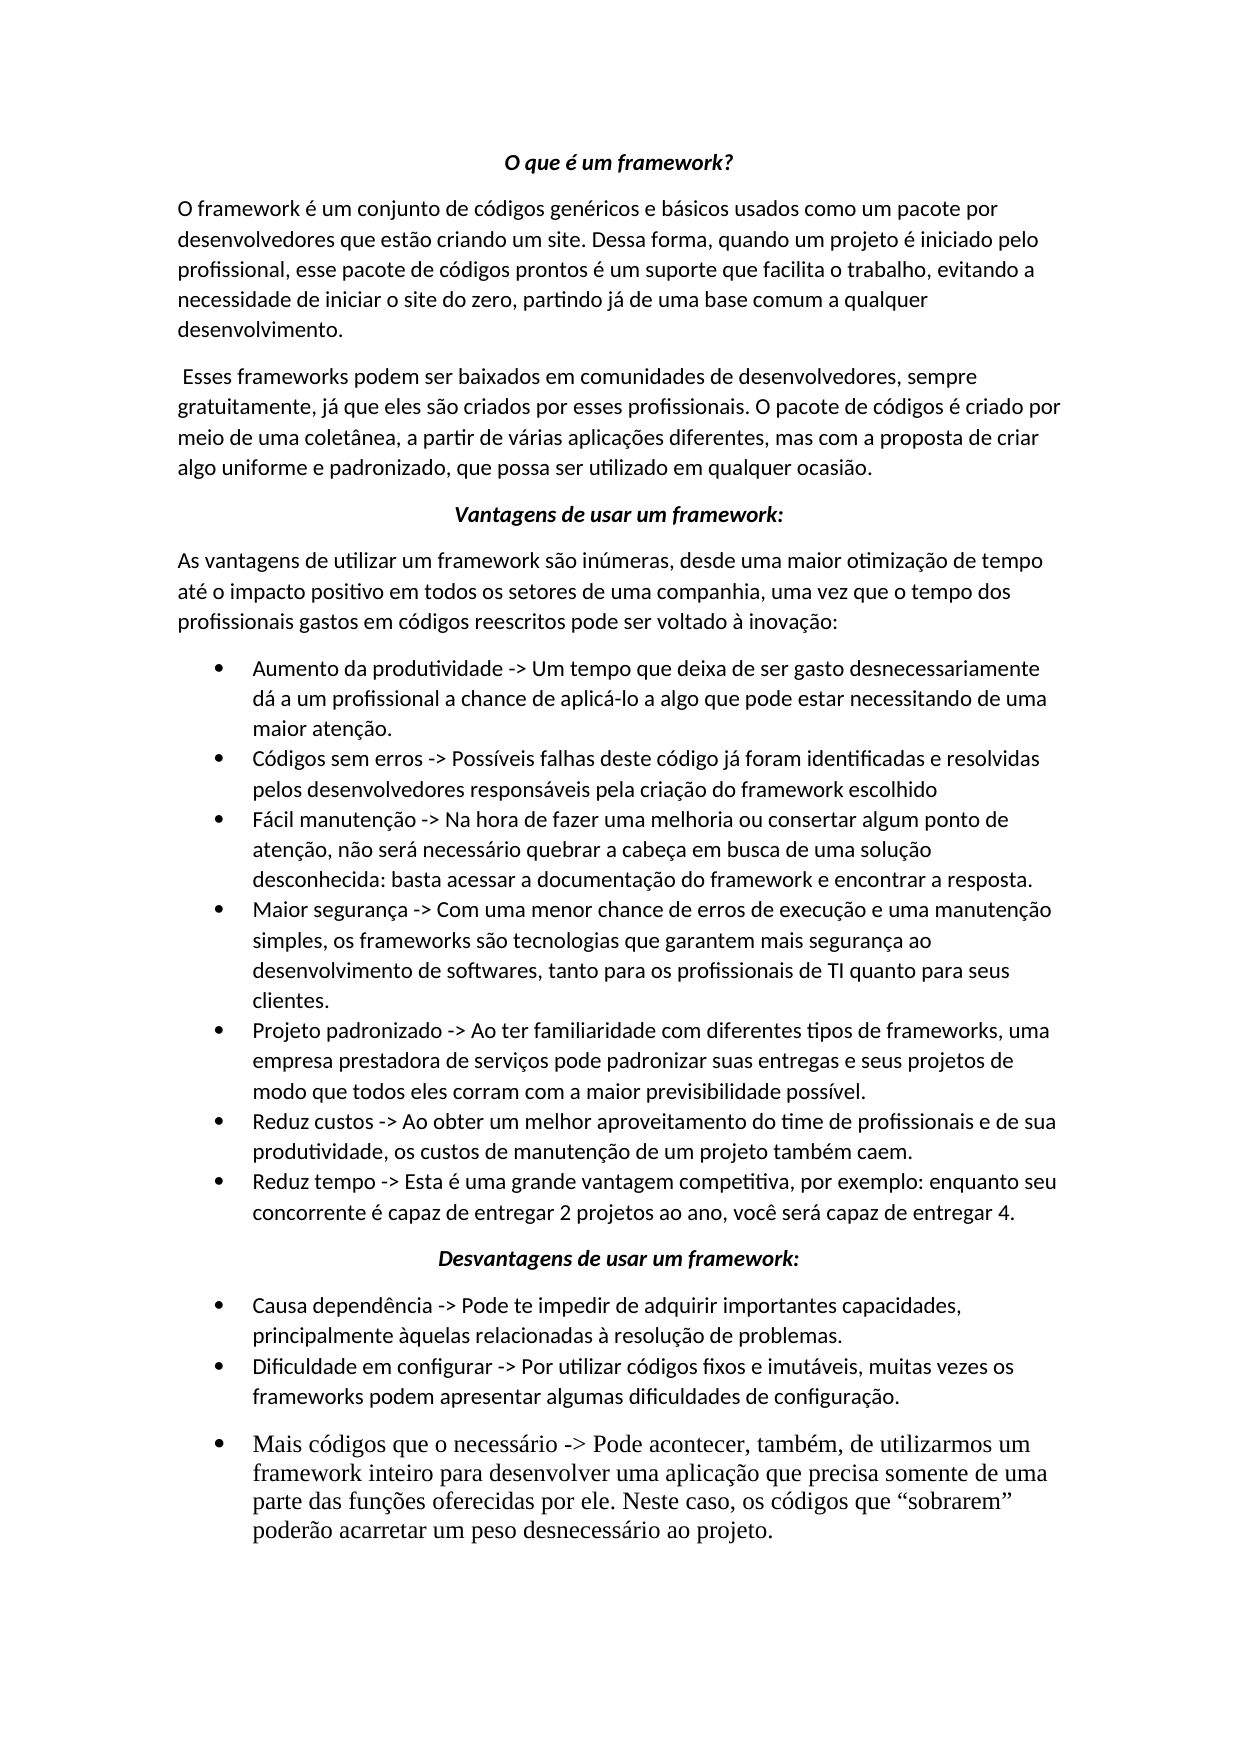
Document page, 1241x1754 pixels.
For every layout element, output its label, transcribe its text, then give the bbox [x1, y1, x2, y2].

text Esses frameworks podem ser baixados em comunidades de desenvolvedores, sempre gratuitamente, já que eles são criados por esses profissionais. O pacote de códigos é criado por meio de uma coletânea, a partir de várias aplicações diferentes, mas com a proposta de criar algo uniforme e padronizado, que possa ser utilizado em qualquer ocasião. [177, 362, 1063, 481]
list Maior segurança -> Com uma menor chance de erros de execução e uma manutenção simples, os frameworks são tecnologias que garantem mais segurança ao desenvolvimento de softwares, tanto para os profissionais de TI quanto para seus clientes. [215, 896, 1063, 1014]
list Mais códigos que o necessário -> Pode acontecer, também, de utilizarmos um framework inteiro para desenvolver uma aplicação que precisa somente de uma parte das funções oferecidas por ele. Neste caso, os códigos que “sobrarem” poderão acarretar um peso desnecessário ao projeto. [215, 1429, 1063, 1544]
list Códigos sem erros -> Possíveis falhas deste código já foram identificadas e resolvidas pelos desenvolvedores responsáveis pela criação do framework escolhido [215, 744, 1063, 803]
list Aumento da produtividade -> Um tempo que deixa de ser gasto desnecessariamente dá a um profissional a chance de aplicá-lo a algo que pode estar necessitando de uma maior atenção. [215, 654, 1063, 742]
text O framework é um conjunto de códigos genéricos e básicos usados como um pacote por desenvolvedores que estão criando um site. Dessa forma, quando um projeto é iniciado pelo profissional, esse pacote de códigos prontos é um suporte que facilita o trabalho, evitando a necessidade de iniciar o site do zero, partindo já de uma base comum a qualquer desenvolvimento. [177, 194, 1063, 343]
list Reduz custos -> Ao obter um melhor aproveitamento do time de profissionais e de sua produtividade, os custos de manutenção de um projeto também caem. [215, 1107, 1063, 1165]
list Dificuldade em configurar -> Por utilizar códigos fixos e imutáveis, muitas vezes os frameworks podem apresentar algumas dificuldades de configuração. [215, 1352, 1063, 1410]
list Projeto padronizado -> Ao ter familiaridade com diferentes tipos de frameworks, uma empresa prestadora de serviços pode padronizar suas entregas e seus projetos de modo que todos eles corram com a maior previsibilidade possível. [215, 1016, 1063, 1105]
list Reduz tempo -> Esta é uma grande vantagem competitiva, por exemplo: enquanto seu concorrente é capaz de entregar 2 projetos ao ano, você será capaz de entregar 4. [215, 1167, 1063, 1226]
list Fácil manutenção -> Na hora de fazer uma melhoria ou consertar algum ponto de atenção, não será necessário quebrar a cabeça em busca de uma solução desconhecida: basta acessar a documentação do framework e encontrar a resposta. [215, 805, 1063, 893]
text Vantagens de usar um framework: [177, 500, 1063, 528]
text O que é um framework? [177, 148, 1063, 176]
list Causa dependência -> Pode te impedir de adquirir importantes capacidades, principalmente àquelas relacionadas à resolução de problemas. [215, 1291, 1063, 1349]
text Desvantagens de usar um framework: [177, 1244, 1063, 1272]
text As vantagens de utilizar um framework são inúmeras, desde uma maior otimização de tempo até o impacto positivo em todos os setores de uma companhia, uma vez que o tempo dos profissionais gastos em códigos reescritos pode ser voltado à inovação: [177, 547, 1063, 635]
